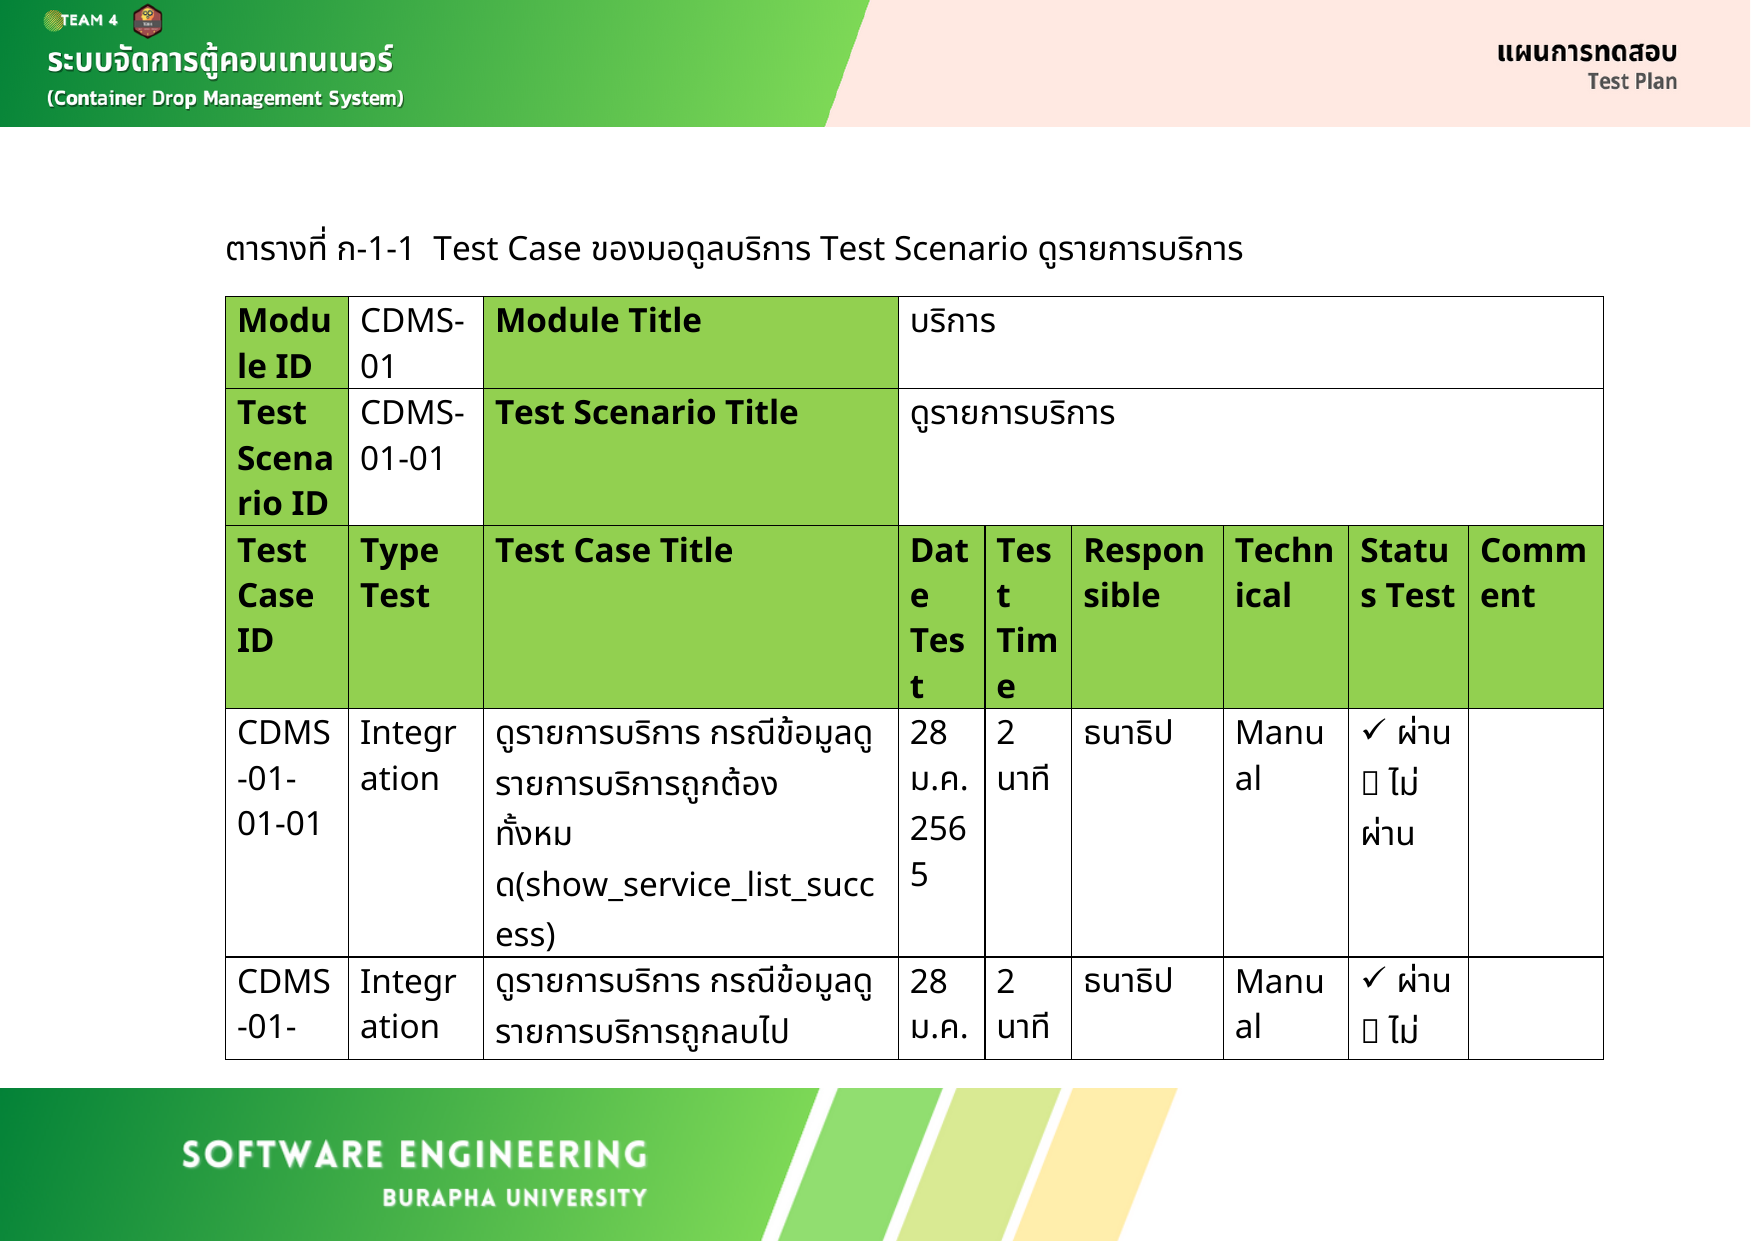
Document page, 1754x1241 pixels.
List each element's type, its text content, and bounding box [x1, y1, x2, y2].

table_cell ผ่าน  ไม่ผ่าน [1349, 709, 1468, 956]
table_cell Status Test [1349, 526, 1468, 708]
table_cell 28 ม.ค. 2565 [899, 709, 984, 956]
picture [0, 1088, 1754, 1241]
table_cell CDMS-01-01-02 [226, 958, 348, 1058]
table_cell Date Test [899, 526, 984, 708]
table_cell ธนาธิป [1072, 709, 1223, 956]
table_cell Test Time [986, 526, 1071, 708]
table_cell Test Scenario ID [226, 389, 348, 525]
table_cell Test Case Title [484, 526, 898, 708]
table_cell Test Case ID [226, 526, 348, 708]
table_cell Technical [1224, 526, 1348, 708]
table_header บริการ [899, 297, 1603, 388]
table_cell ดูรายการบริการ กรณีข้อมูลดูรายการบริการถูกต้องทั้งหมด(show_service_list_success) [484, 709, 898, 956]
table_cell 2 นาที [986, 709, 1071, 956]
table_header Module ID [226, 297, 348, 388]
table_cell Responsible [1072, 526, 1223, 708]
table_cell Test Scenario Title [484, 389, 898, 525]
table_header CDMS-01 [349, 297, 483, 388]
table_cell Integration [349, 958, 483, 1058]
table_cell Type Test [349, 526, 483, 708]
text ตารางที่ ก-1-1 Test Case ของมอดูลบริการ Test Scenario ดูรายการบริการ [225, 225, 1604, 276]
picture [0, 0, 1751, 127]
table_cell [1469, 958, 1603, 1058]
table_header Module Title [484, 297, 898, 388]
table_cell CDMS-01-01 [349, 389, 483, 525]
table_cell ธนาธิป [1072, 958, 1223, 1058]
table_cell ดูรายการบริการ กรณีข้อมูลดูรายการบริการถูกลบไปแล้ว(show_service_list_delete) [484, 958, 898, 1058]
table_cell Manual [1224, 709, 1348, 956]
table_cell Integration [349, 709, 483, 956]
table_cell ดูรายการบริการ [899, 389, 1603, 525]
table_cell Manual [1224, 958, 1348, 1058]
table_cell [1469, 709, 1603, 956]
table_cell CDMS-01-01-01 [226, 709, 348, 956]
table_cell Comment [1469, 526, 1603, 708]
table_cell 28 ม.ค. 2565 [899, 958, 984, 1058]
table_cell 2 นาที [986, 958, 1071, 1058]
table_cell ผ่าน  ไม่ผ่าน [1349, 958, 1468, 1058]
